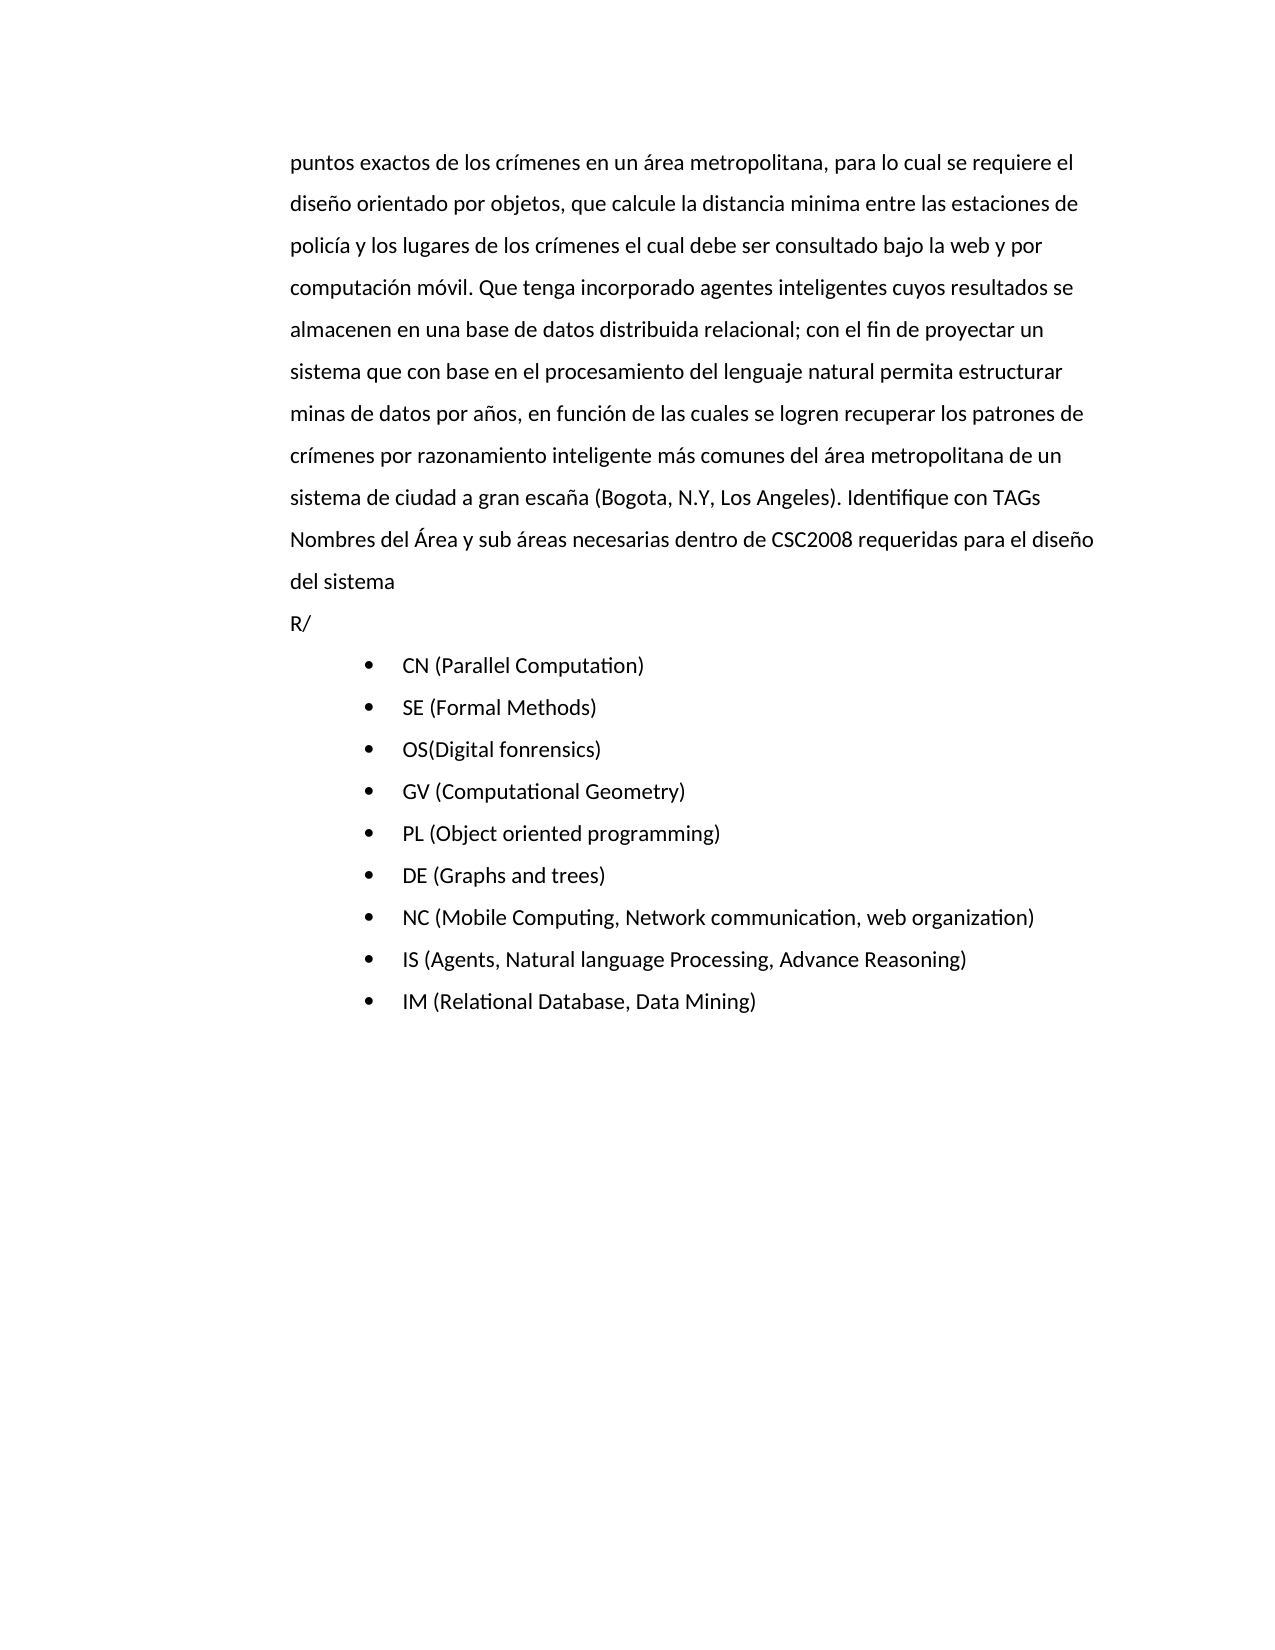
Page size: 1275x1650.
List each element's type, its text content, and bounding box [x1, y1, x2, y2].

list DE (Graphs and trees) [365, 861, 1098, 889]
list OS(Digital fonrensics) [365, 735, 1098, 763]
list CN (Parallel Computation) [365, 651, 1098, 679]
list NC (Mobile Computing, Network communication, web organization) [365, 903, 1098, 931]
list GV (Computational Geometry) [365, 777, 1098, 805]
list R/ [290, 609, 1098, 637]
list SE (Formal Methods) [365, 693, 1098, 721]
list IM (Relational Database, Data Mining) [365, 987, 1098, 1015]
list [252, 148, 1098, 595]
list PL (Object oriented programming) [365, 819, 1098, 847]
list IS (Agents, Natural language Processing, Advance Reasoning) [365, 945, 1098, 973]
